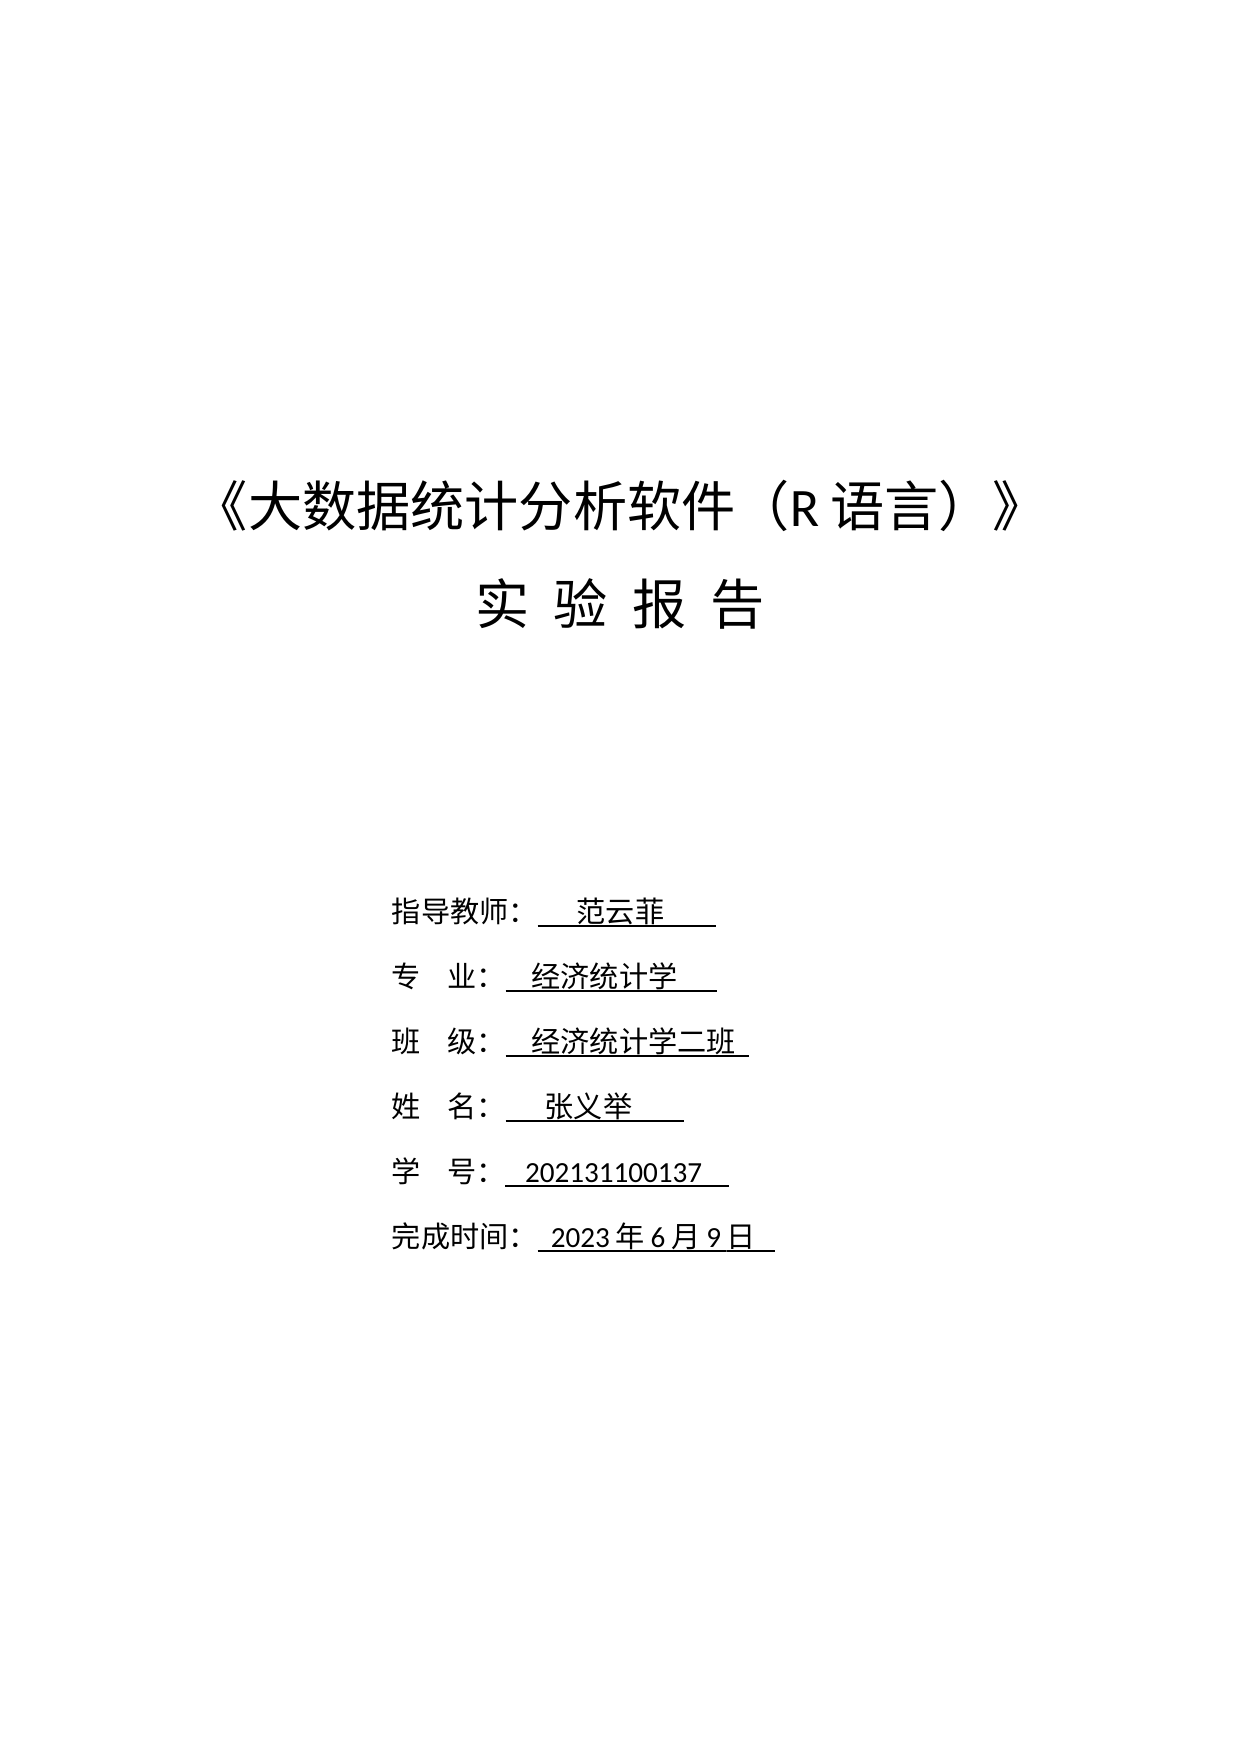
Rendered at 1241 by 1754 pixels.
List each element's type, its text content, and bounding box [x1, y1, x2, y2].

text 指导教师： 范云菲 [187, 877, 1053, 942]
text 专 业： 经济统计学 [187, 942, 1053, 1007]
text 《大数据统计分析软件（R语言）》 [187, 454, 1053, 552]
text 完成时间： 2023年6月9日 [187, 1202, 1053, 1267]
text 班 级： 经济统计学二班 [187, 1007, 1053, 1072]
text 姓 名： 张义举 [187, 1072, 1053, 1137]
text 实 验 报 告 [187, 552, 1053, 649]
text 学 号： 202131100137 [187, 1137, 1053, 1202]
